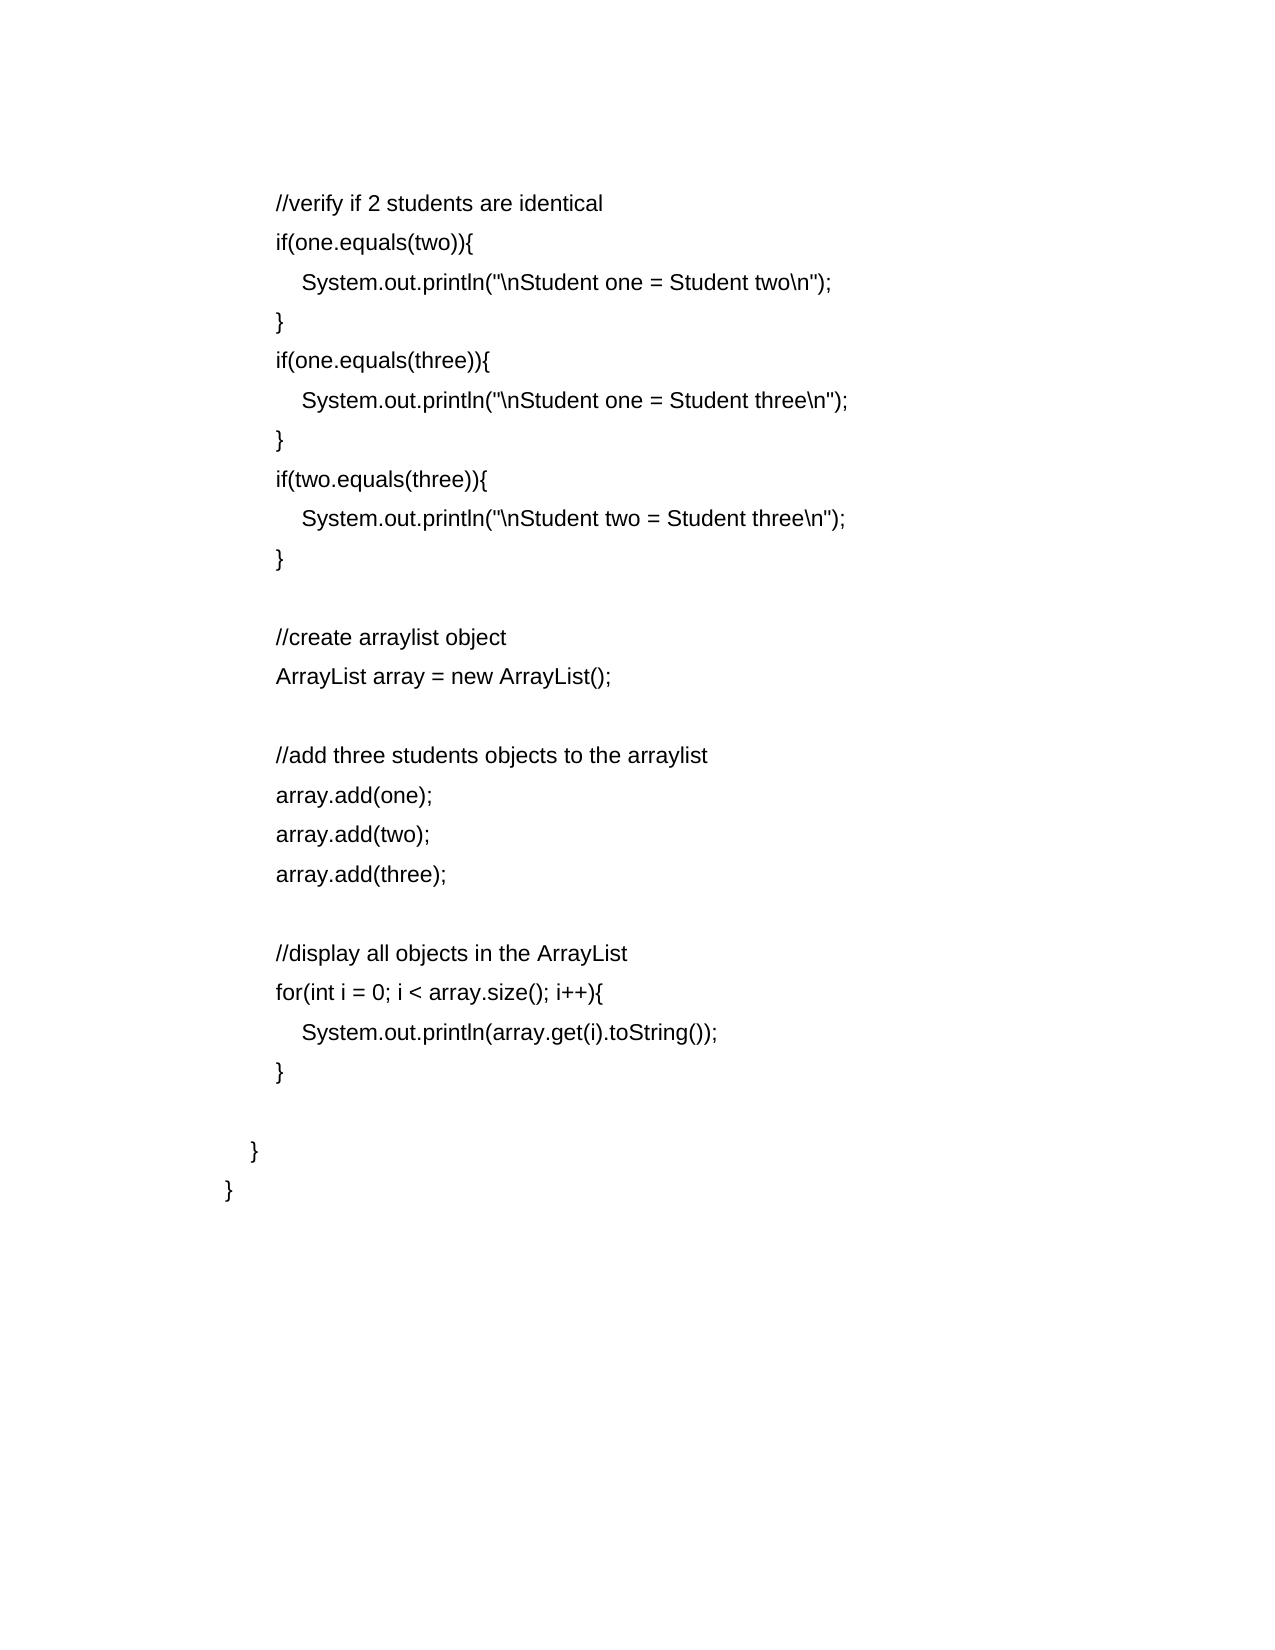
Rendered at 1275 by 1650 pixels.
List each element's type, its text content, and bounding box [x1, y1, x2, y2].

text for(int i = 0; i < array.size(); i++){ [225, 979, 1125, 1005]
text System.out.println("\nStudent one = Student three\n"); [225, 387, 1125, 413]
text //create arraylist object [225, 624, 1125, 650]
text } [225, 308, 1125, 334]
text if(one.equals(three)){ [225, 347, 1125, 374]
text array.add(two); [225, 821, 1125, 847]
text } [225, 1176, 1125, 1203]
text } [225, 426, 1125, 453]
text } [225, 1137, 1125, 1163]
text //verify if 2 students are identical [225, 189, 1125, 216]
text } [225, 1058, 1125, 1084]
text System.out.println("\nStudent two = Student three\n"); [225, 505, 1125, 532]
text System.out.println("\nStudent one = Student two\n"); [225, 268, 1125, 295]
text System.out.println(array.get(i).toString()); [225, 1018, 1125, 1045]
text if(one.equals(two)){ [225, 229, 1125, 255]
text //display all objects in the ArrayList [225, 939, 1125, 966]
text ArrayList array = new ArrayList(); [225, 663, 1125, 689]
text array.add(one); [225, 782, 1125, 808]
text } [225, 545, 1125, 571]
text array.add(three); [225, 861, 1125, 887]
text //add three students objects to the arraylist [225, 742, 1125, 768]
text if(two.equals(three)){ [225, 466, 1125, 492]
